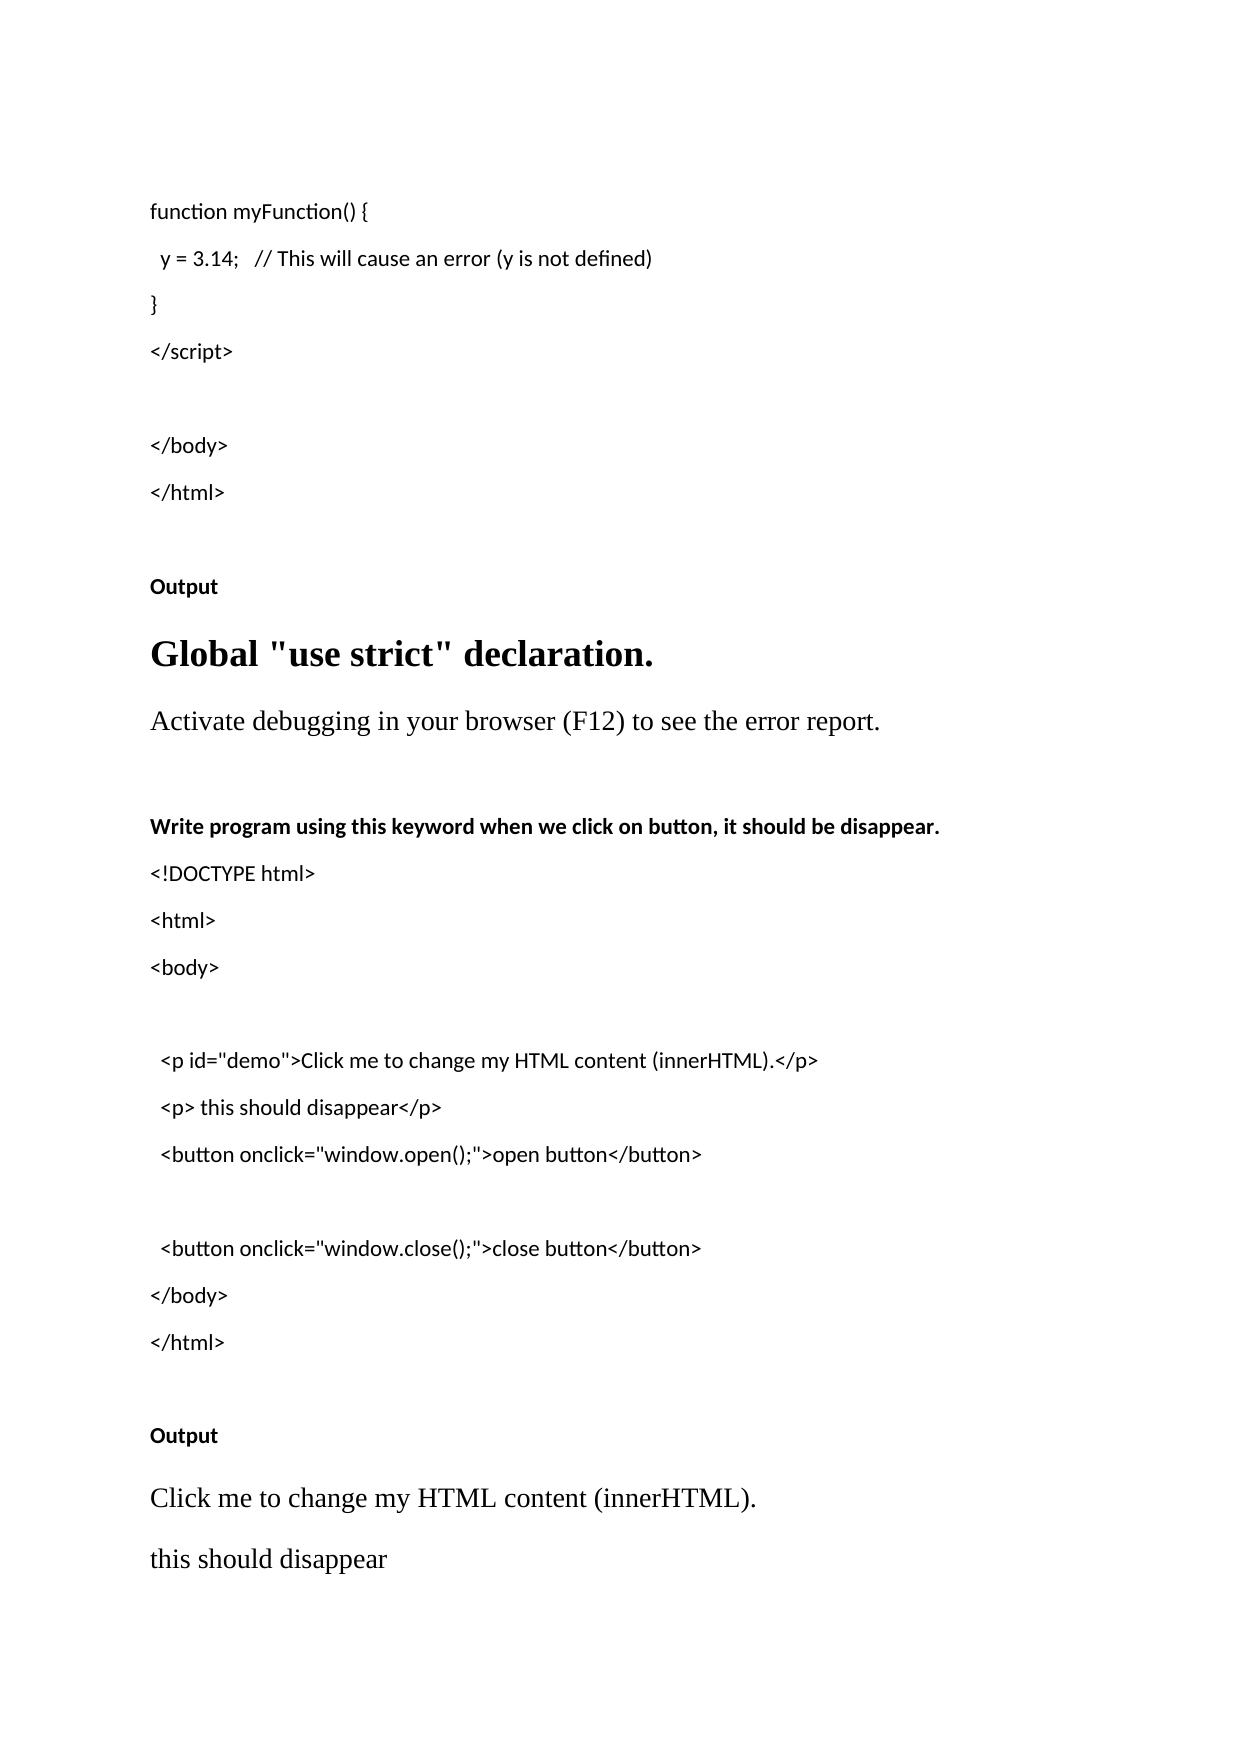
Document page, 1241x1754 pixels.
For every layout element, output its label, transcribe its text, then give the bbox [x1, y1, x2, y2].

text y = 3.14; // This will cause an error (y is not defined) [150, 244, 1090, 272]
text </html> [150, 1328, 1090, 1356]
text function myFunction() { [150, 197, 1090, 225]
text Output [150, 1421, 1090, 1449]
text </html> [150, 478, 1090, 506]
text Activate debugging in your browser (F12) to see the error report. [150, 703, 1090, 736]
text } [150, 291, 1090, 319]
text </body> [150, 1281, 1090, 1309]
text <button onclick="window.close();">close button</button> [150, 1234, 1090, 1262]
text Output [150, 572, 1090, 600]
text <body> [150, 953, 1090, 981]
text <html> [150, 906, 1090, 934]
text <!DOCTYPE html> [150, 859, 1090, 887]
text <button onclick="window.open();">open button</button> [150, 1140, 1090, 1168]
text <p> this should disappear</p> [150, 1093, 1090, 1121]
text Click me to change my HTML content (innerHTML). [150, 1481, 1090, 1513]
text this should disappear [150, 1542, 1090, 1575]
text Global "use strict" declaration. [150, 631, 1090, 674]
text <p id="demo">Click me to change my HTML content (innerHTML).</p> [150, 1046, 1090, 1074]
text Write program using this keyword when we click on button, it should be disappear. [150, 812, 1090, 840]
text </script> [150, 337, 1090, 366]
text </body> [150, 431, 1090, 459]
